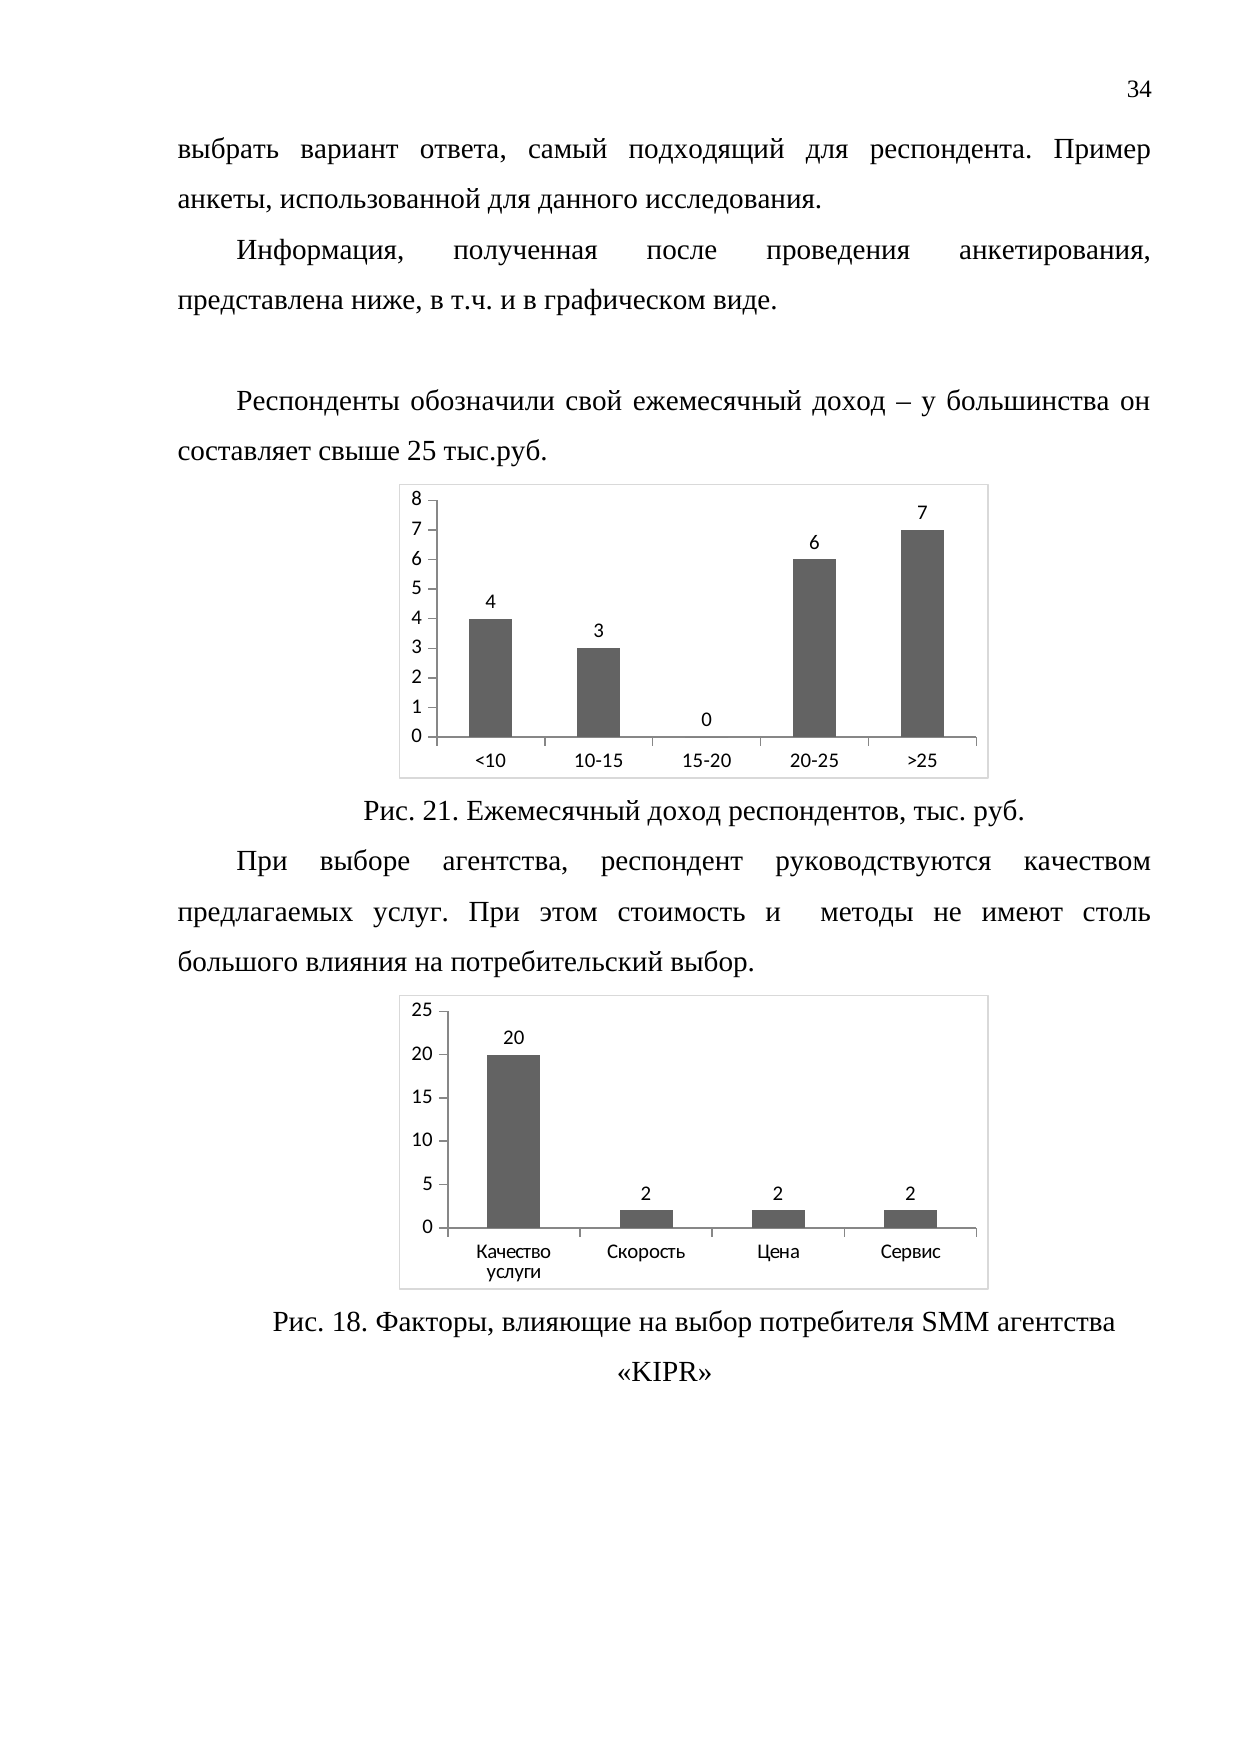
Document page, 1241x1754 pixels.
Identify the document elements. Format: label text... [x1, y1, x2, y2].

text Информация, полученная после проведения анкетирования, представлена ниже, в т.ч. и в графическом виде. [177, 232, 1152, 316]
text При выборе агентства, респондент руководствуются качеством предлагаемых услуг. При этом стоимость и методы не имеют столь большого влияния на потребительский выбор. [177, 843, 1152, 978]
text Рис. 18. Факторы, влияющие на выбор потребителя SMM агентства «KIPR» [177, 1304, 1152, 1388]
text Рис. 21. Ежемесячный доход респондентов, тыс. руб. [177, 793, 1152, 827]
text Респонденты обозначили свой ежемесячный доход – у большинства он составляет свыше 25 тыс.руб. [177, 383, 1152, 467]
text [177, 131, 1152, 215]
